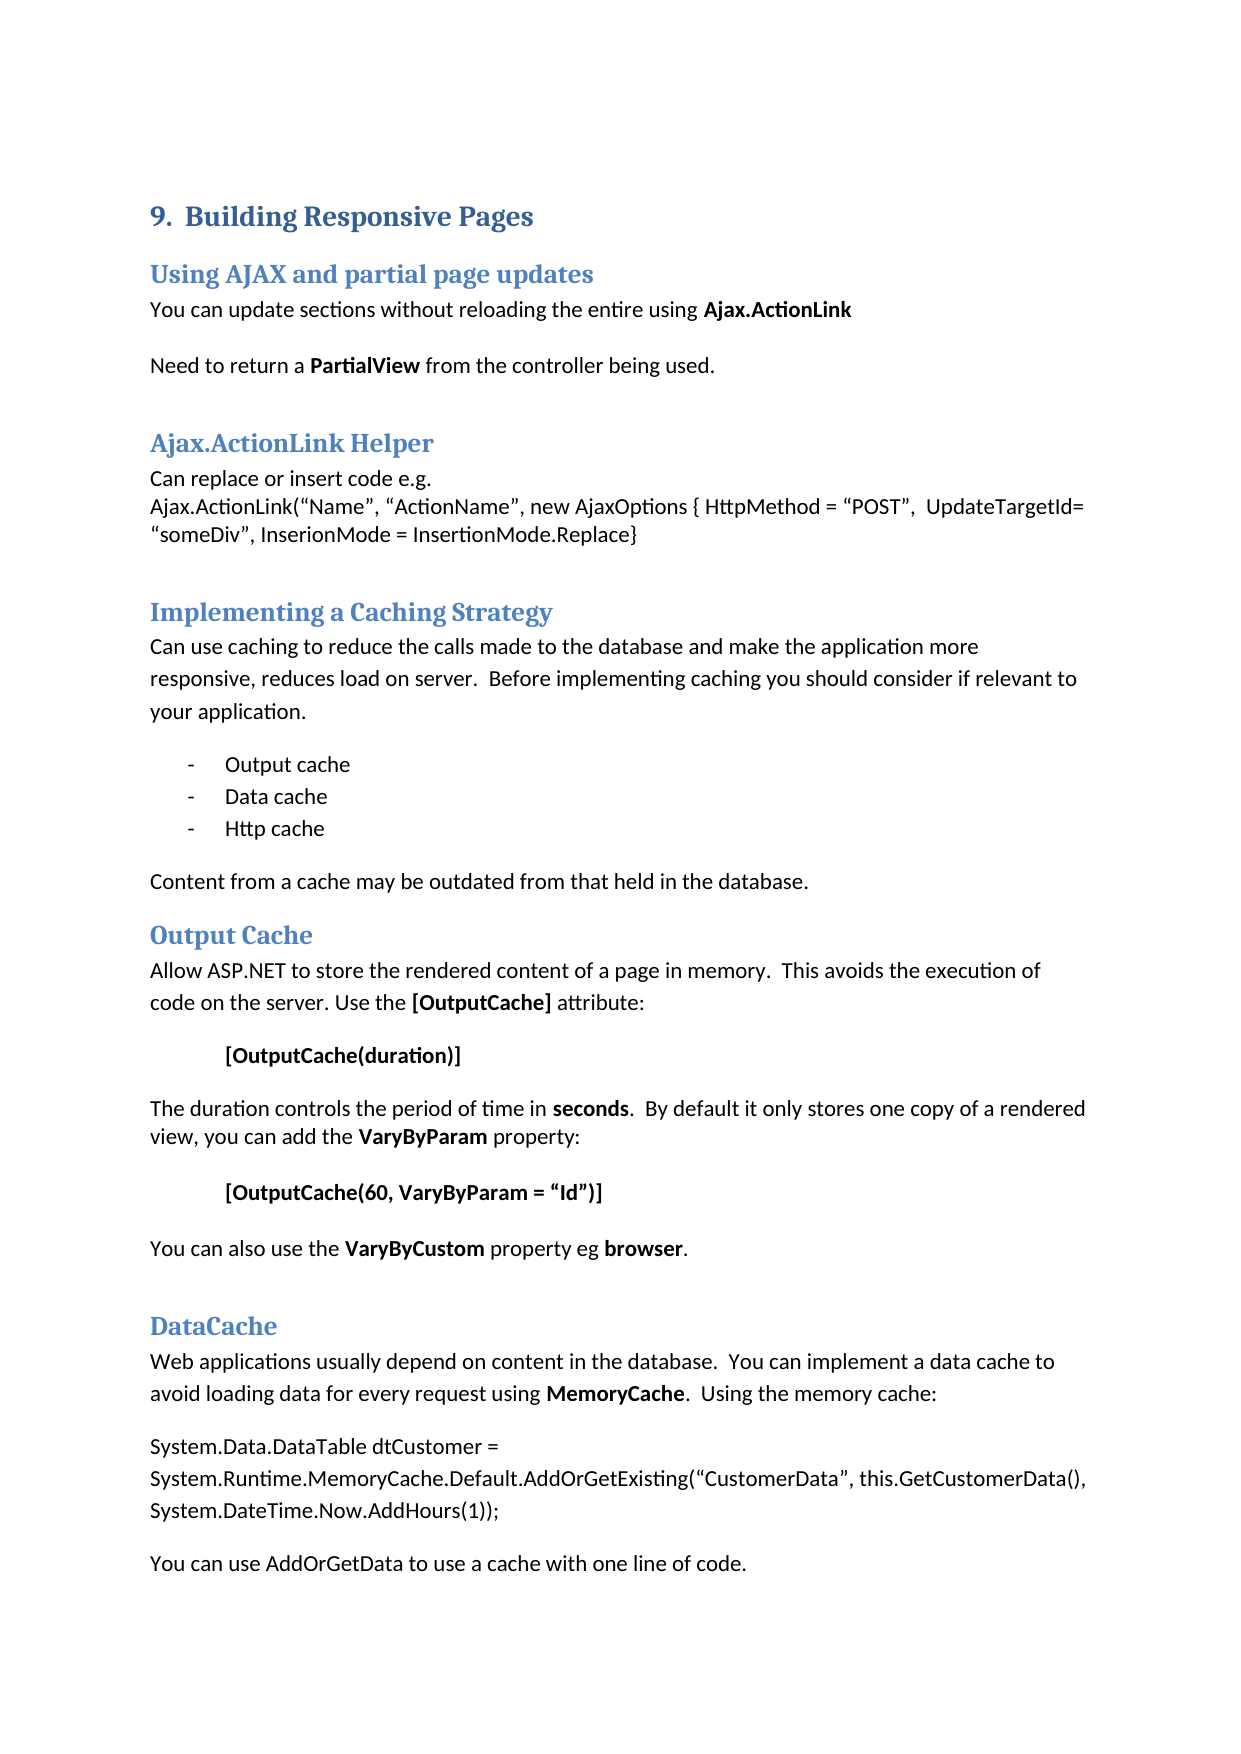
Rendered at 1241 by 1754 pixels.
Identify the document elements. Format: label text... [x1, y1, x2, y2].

subtitle 9. Building Responsive Pages [150, 200, 1090, 233]
subtitle Implementing a Caching Strategy [150, 597, 1090, 628]
text Can replace or insert code e.g. [150, 464, 1090, 492]
text System.Data.DataTable dtCustomer = System.Runtime.MemoryCache.Default.AddOrGetExisting(“CustomerData”, this.GetCustomerData(), System.DateTime.Now.AddHours(1)); [150, 1432, 1090, 1524]
text Web applications usually depend on content in the database. You can implement a data cache to avoid loading data for every request using MemoryCache. Using the memory cache: [150, 1347, 1090, 1407]
text [OutputCache(duration)] [150, 1041, 1090, 1069]
list Http cache [187, 814, 1090, 842]
text Content from a cache may be outdated from that held in the database. [150, 867, 1090, 895]
subtitle Using AJAX and partial page updates [150, 259, 1090, 291]
text Ajax.ActionLink(“Name”, “ActionName”, new AjaxOptions { HttpMethod = “POST”, UpdateTargetId= “someDiv”, InserionMode = InsertionMode.Replace} [150, 492, 1090, 548]
text You can update sections without reloading the entire using Ajax.ActionLink [150, 295, 1090, 323]
text [OutputCache(60, VaryByParam = “Id”)] [150, 1178, 1090, 1206]
text The duration controls the period of time in seconds. By default it only stores one copy of a rendered view, you can add the VaryByParam property: [150, 1094, 1090, 1150]
subtitle Ajax.ActionLink Helper [150, 428, 1090, 459]
subtitle DataCache [150, 1311, 1090, 1342]
text Can use caching to reduce the calls made to the database and make the application more responsive, reduces load on server. Before implementing caching you should consider if relevant to your application. [150, 632, 1090, 725]
subtitle Output Cache [150, 920, 1090, 951]
text You can use AddOrGetData to use a cache with one line of code. [150, 1549, 1090, 1577]
list Output cache [187, 750, 1090, 778]
text Need to return a PartialView from the controller being used. [150, 351, 1090, 379]
text Allow ASP.NET to store the rendered content of a page in memory. This avoids the execution of code on the server. Use the [OutputCache] attribute: [150, 956, 1090, 1016]
list Data cache [187, 782, 1090, 810]
text You can also use the VaryByCustom property eg browser. [150, 1234, 1090, 1262]
